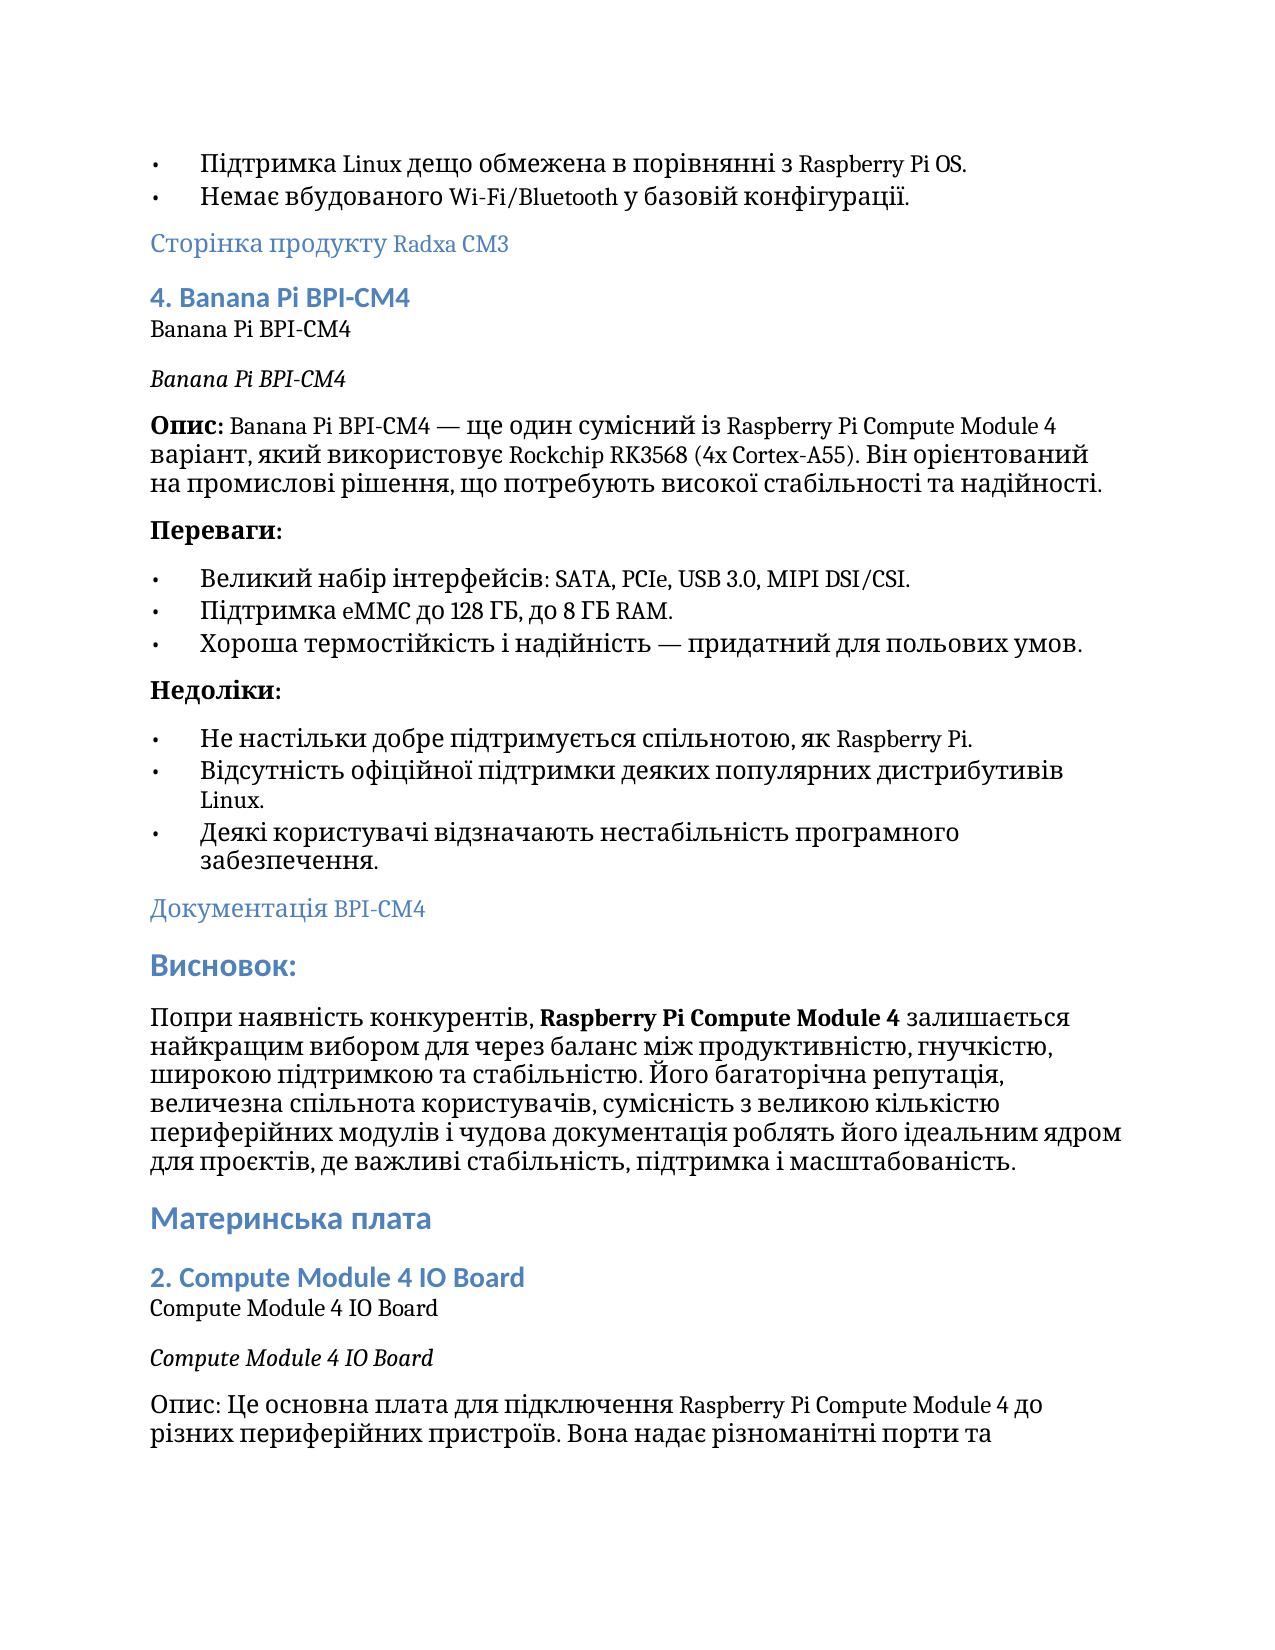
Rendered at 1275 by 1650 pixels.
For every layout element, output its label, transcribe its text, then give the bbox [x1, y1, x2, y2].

subtitle Материнська плата [150, 1197, 1125, 1238]
subtitle 4. Banana Pi BPI-CM4 [150, 279, 1125, 315]
list Великий набір інтерфейсів: SATA, PCIe, USB 3.0, MIPI DSI/CSI. [150, 565, 1125, 593]
text Banana Pi BPI-CM4 [150, 315, 1125, 344]
list Деякі користувачі відзначають нестабільність програмного забезпечення. [150, 818, 1125, 876]
list Відсутність офіційної підтримки деяких популярних дистрибутивів Linux. [150, 757, 1125, 815]
list Підтримка eMMC до 128 ГБ, до 8 ГБ RAM. [150, 597, 1125, 626]
text Сторінка продукту Radxa CM3 [150, 230, 1125, 259]
text Документація BPI-CM4 [150, 895, 1125, 923]
text Опис: Banana Pi BPI-CM4 — ще один сумісний із Raspberry Pi Compute Module 4 варіант, який використовує Rockchip RK3568 (4x Cortex-A55). Він орієнтований на промислові рішення, що потребують високої стабільності та надійності. [150, 412, 1125, 498]
list Немає вбудованого Wi-Fi/Bluetooth у базовій конфігурації. [150, 182, 1125, 211]
subtitle Висновок: [150, 944, 1125, 985]
list Хороша термостійкість і надійність — придатний для польових умов. [150, 630, 1125, 658]
text Попри наявність конкурентів, Raspberry Pi Compute Module 4 залишається найкращим вибором для через баланс між продуктивністю, гнучкістю, широкою підтримкою та стабільністю. Його багаторічна репутація, величезна спільнота користувачів, сумісність з великою кількістю периферійних модулів і чудова документація роблять його ідеальним ядром для проєктів, де важливі стабільність, підтримка і масштабованість. [150, 1004, 1125, 1176]
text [150, 1391, 1125, 1449]
text Compute Module 4 IO Board [150, 1344, 1125, 1373]
list Не настільки добре підтримується спільнотою, як Raspberry Pi. [150, 725, 1125, 753]
text Compute Module 4 IO Board [150, 1294, 1125, 1323]
text Недоліки: [150, 677, 1125, 706]
subtitle 2. Compute Module 4 IO Board [150, 1259, 1125, 1294]
text Переваги: [150, 517, 1125, 546]
list Підтримка Linux дещо обмежена в порівнянні з Raspberry Pi OS. [150, 150, 1125, 179]
text Banana Pi BPI-CM4 [150, 365, 1125, 393]
